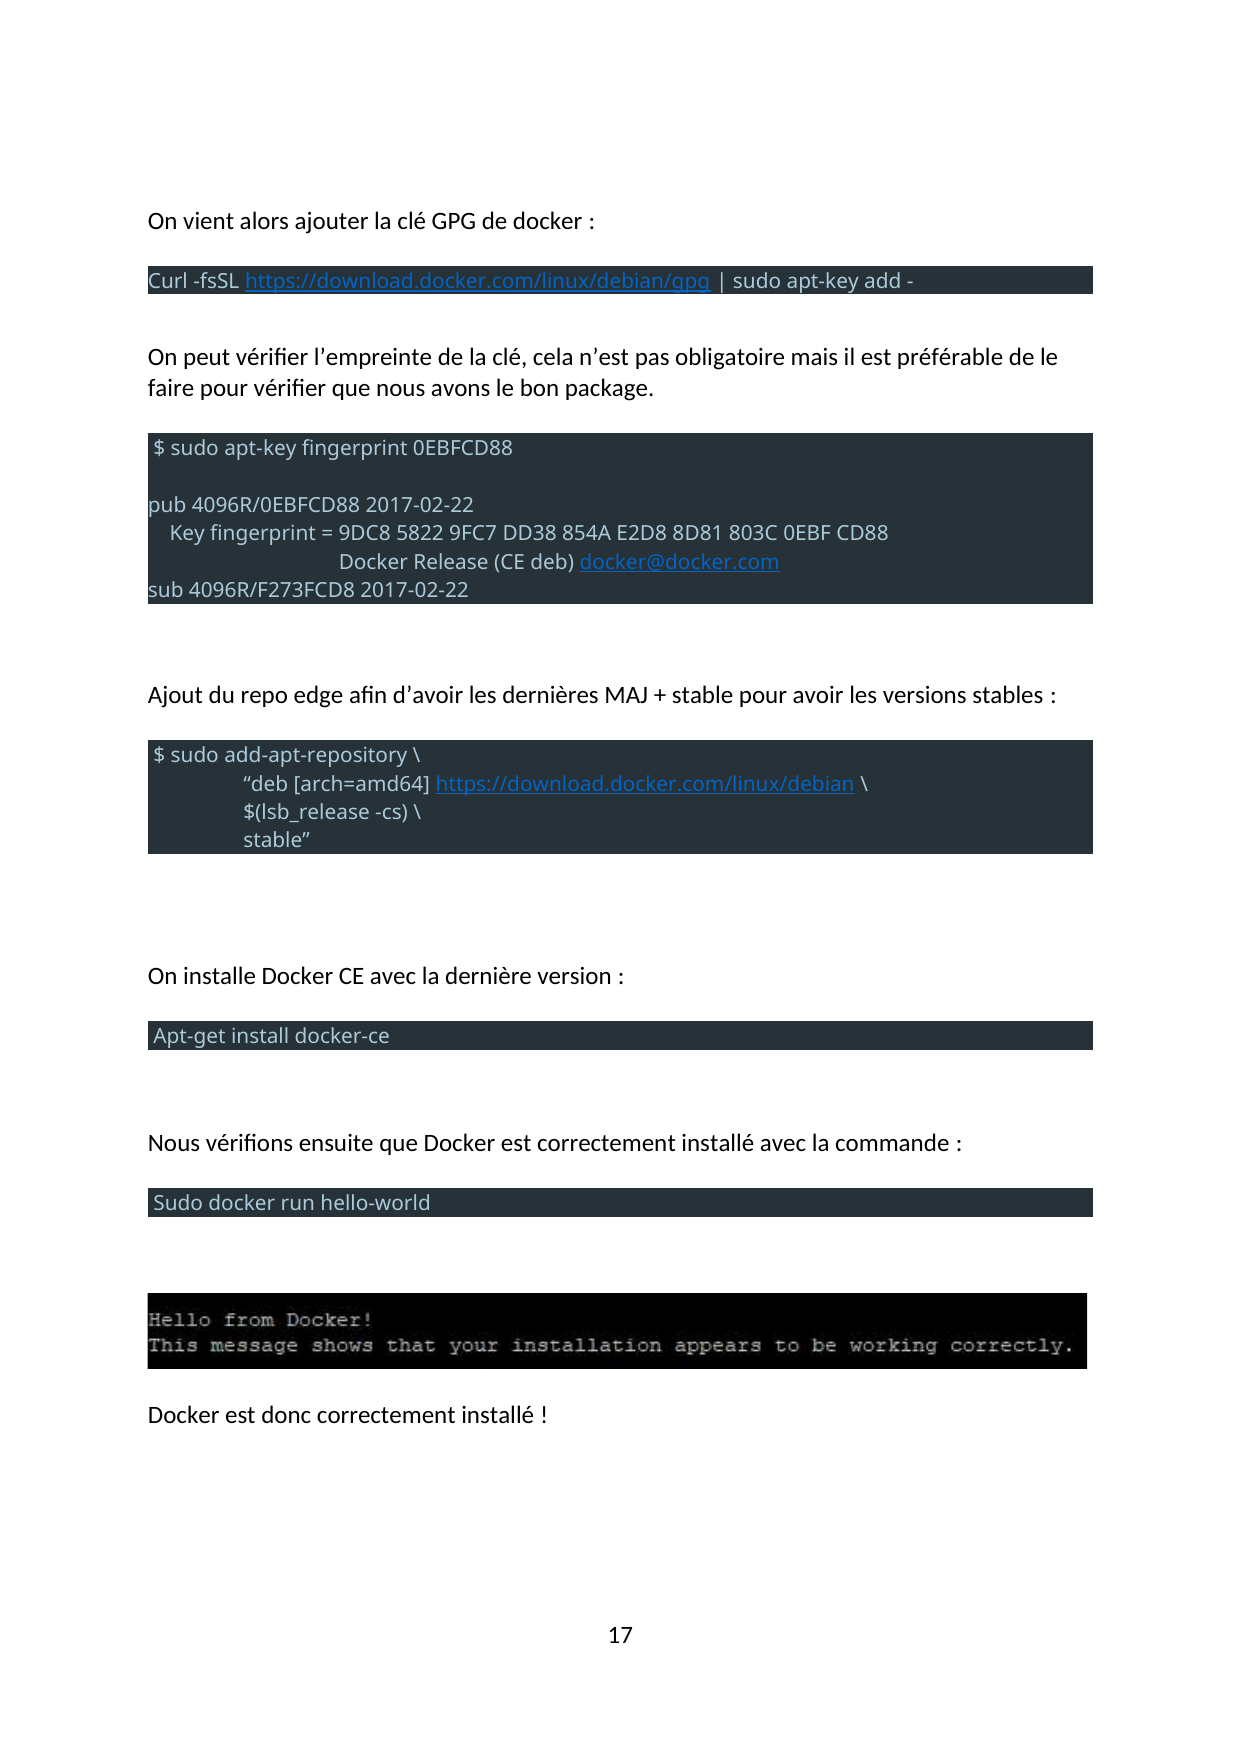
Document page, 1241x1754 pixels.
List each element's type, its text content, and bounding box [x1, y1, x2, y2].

text Nous vérifions ensuite que Docker est correctement installé avec la commande : [148, 1127, 1093, 1158]
text On installe Docker CE avec la dernière version : [148, 960, 1093, 991]
picture [147, 1293, 1088, 1369]
text On peut vérifier l’empreinte de la clé, cela n’est pas obligatoire mais il est préférable de le faire pour vérifier que nous avons le bon package. [148, 341, 1093, 402]
text Ajout du repo edge afin d’avoir les dernières MAJ + stable pour avoir les versions stables : [148, 679, 1093, 710]
text Apt-get install docker-ce [148, 1021, 1093, 1050]
text On vient alors ajouter la clé GPG de docker : [148, 205, 1093, 236]
text $ sudo apt-key fingerprint 0EBFCD88 pub 4096R/0EBFCD88 2017-02-22 Key fingerprint = 9DC8 5822 9FC7 DD38 854A E2D8 8D81 803C 0EBF CD88 Docker Release (CE deb) docker@docker.com sub 4096R/F273FCD8 2017-02-22 [148, 433, 1093, 604]
text $ sudo add-apt-repository \ “deb [arch=amd64] https://download.docker.com/linux/debian \ $(lsb_release -cs) \ stable” [148, 740, 1093, 854]
text Sudo docker run hello-world [148, 1188, 1093, 1217]
text Curl -fsSL https://download.docker.com/linux/debian/gpg | sudo apt-key add - [148, 266, 1093, 294]
text Docker est donc correctement installé ! [148, 1399, 1093, 1430]
